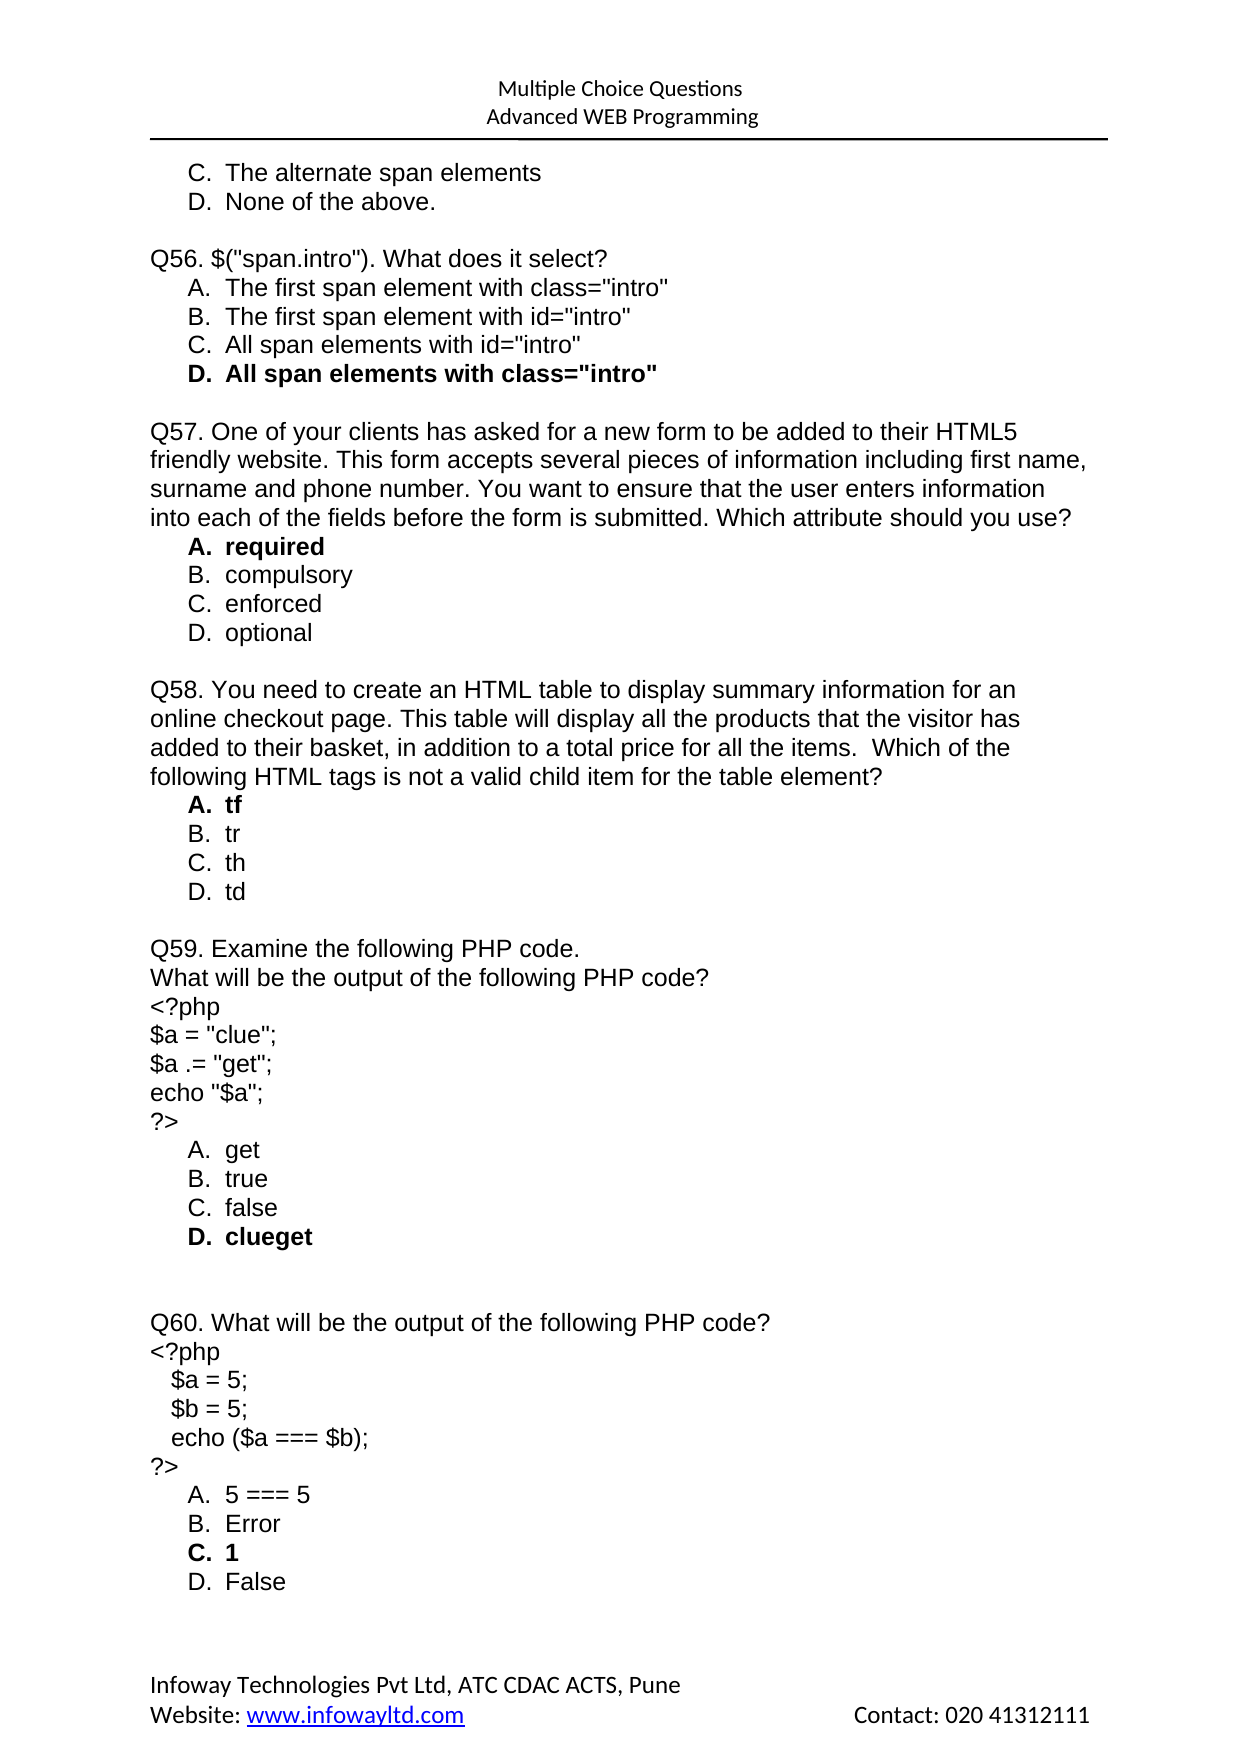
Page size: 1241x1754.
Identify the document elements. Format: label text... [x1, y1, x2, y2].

list false [187, 1193, 1090, 1222]
list required [187, 532, 1090, 560]
text Q57. One of your clients has asked for a new form to be added to their HTML5 friendly website. This form accepts several pieces of information including first name, surname and phone number. You want to ensure that the user enters information into each of the fields before the form is submitted. Which attribute should you use? [150, 417, 1090, 532]
list compulsory [187, 560, 1090, 589]
list 1 [187, 1538, 1090, 1567]
list False [187, 1567, 1090, 1595]
text $a = 5; [150, 1365, 1090, 1394]
list The first span element with class="intro" [187, 273, 1090, 302]
text <?php [150, 1337, 1090, 1365]
text ?> [150, 1107, 1090, 1135]
text Q60. What will be the output of the following PHP code? [150, 1308, 1090, 1337]
text <?php [150, 992, 1090, 1020]
list td [187, 877, 1090, 905]
list clueget [187, 1222, 1090, 1250]
list true [187, 1164, 1090, 1193]
list The first span element with id="intro" [187, 302, 1090, 330]
text $a = "clue"; [150, 1020, 1090, 1049]
text $b = 5; [150, 1394, 1090, 1423]
text echo "$a"; [150, 1078, 1090, 1107]
list The alternate span elements [187, 158, 1090, 187]
list get [187, 1135, 1090, 1164]
list enforced [187, 589, 1090, 618]
text ?> [150, 1452, 1090, 1480]
text What will be the output of the following PHP code? [150, 963, 1090, 992]
text $a .= "get"; [150, 1049, 1090, 1078]
text Q56. $("span.intro"). What does it select? [150, 244, 1090, 273]
list 5 === 5 [187, 1480, 1090, 1509]
text echo ($a === $b); [150, 1423, 1090, 1452]
list None of the above. [187, 187, 1090, 215]
text Q58. You need to create an HTML table to display summary information for an online checkout page. This table will display all the products that the visitor has added to their basket, in addition to a total price for all the items. Which of the following HTML tags is not a valid child item for the table element? [150, 675, 1090, 790]
list All span elements with id="intro" [187, 330, 1090, 359]
list tr [187, 819, 1090, 848]
list All span elements with class="intro" [187, 359, 1090, 388]
list tf [187, 790, 1090, 819]
list optional [187, 618, 1090, 647]
text Q59. Examine the following PHP code. [150, 934, 1090, 963]
list Error [187, 1509, 1090, 1538]
list th [187, 848, 1090, 877]
